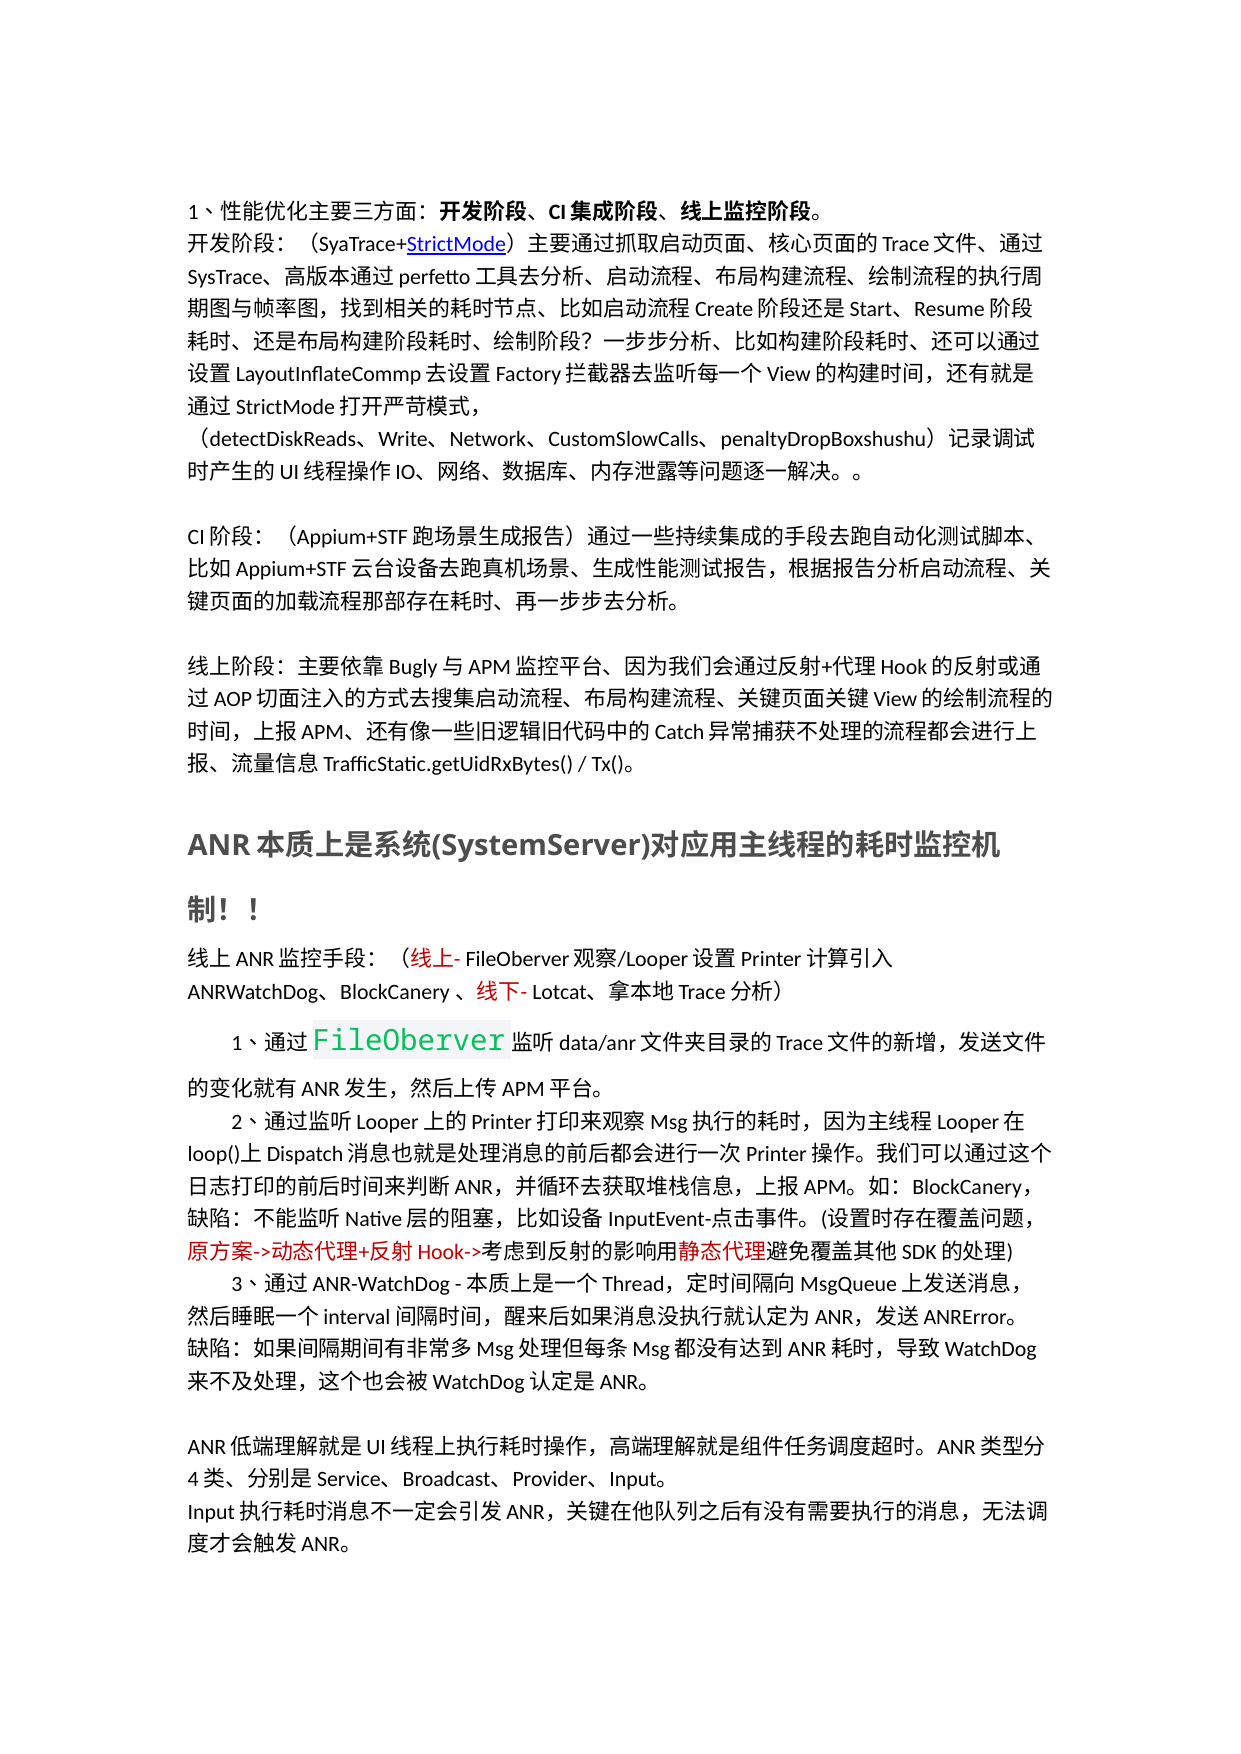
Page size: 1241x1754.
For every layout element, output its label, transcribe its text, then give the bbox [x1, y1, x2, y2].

list CI阶段：（Appium+STF跑场景生成报告）通过一些持续集成的手段去跑自动化测试脚本、比如Appium+STF云台设备去跑真机场景、生成性能测试报告，根据报告分析启动流程、关键页面的加载流程那部存在耗时、再一步步去分析。 [187, 519, 1053, 617]
list 线上阶段：主要依靠Bugly与APM监控平台、因为我们会通过反射+代理Hook的反射或通过AOP切面注入的方式去搜集启动流程、布局构建流程、关键页面关键View的绘制流程的时间，上报APM、还有像一些旧逻辑旧代码中的Catch异常捕获不处理的流程都会进行上报、流量信息TrafficStatic.getUidRxBytes() / Tx()。 [187, 649, 1053, 779]
text 线上ANR监控手段：（线上- FileOberver观察/Looper设置Printer计算引入ANRWatchDog、BlockCanery 、线下- Lotcat、拿本地Trace分析） [187, 942, 1053, 1007]
list Input执行耗时消息不一定会引发ANR，关键在他队列之后有没有需要执行的消息，无法调度才会触发ANR。 [187, 1494, 1053, 1559]
list 缺陷：如果间隔期间有非常多Msg处理但每条Msg都没有达到ANR耗时，导致WatchDog 来不及处理，这个也会被WatchDog 认定是ANR。 [187, 1332, 1053, 1397]
list 通过ANR-WatchDog - 本质上是一个Thread，定时间隔向MsgQueue上发送消息，然后睡眠一个interval间隔时间，醒来后如果消息没执行就认定为ANR，发送ANRError。 [187, 1267, 1053, 1332]
list ANR本质上是系统(SystemServer)对应用主线程的耗时监控机制！！ [187, 812, 1053, 942]
list 通过FileOberver监听data/anr文件夹目录的Trace文件的新增，发送文件的变化就有ANR发生，然后上传APM平台。 [187, 1007, 1053, 1104]
list ANR低端理解就是UI线程上执行耗时操作，高端理解就是组件任务调度超时。ANR类型分4类、分别是Service、Broadcast、Provider、Input。 [187, 1429, 1053, 1494]
list 性能优化主要三方面：开发阶段、CI集成阶段、线上监控阶段。 [187, 194, 1053, 227]
